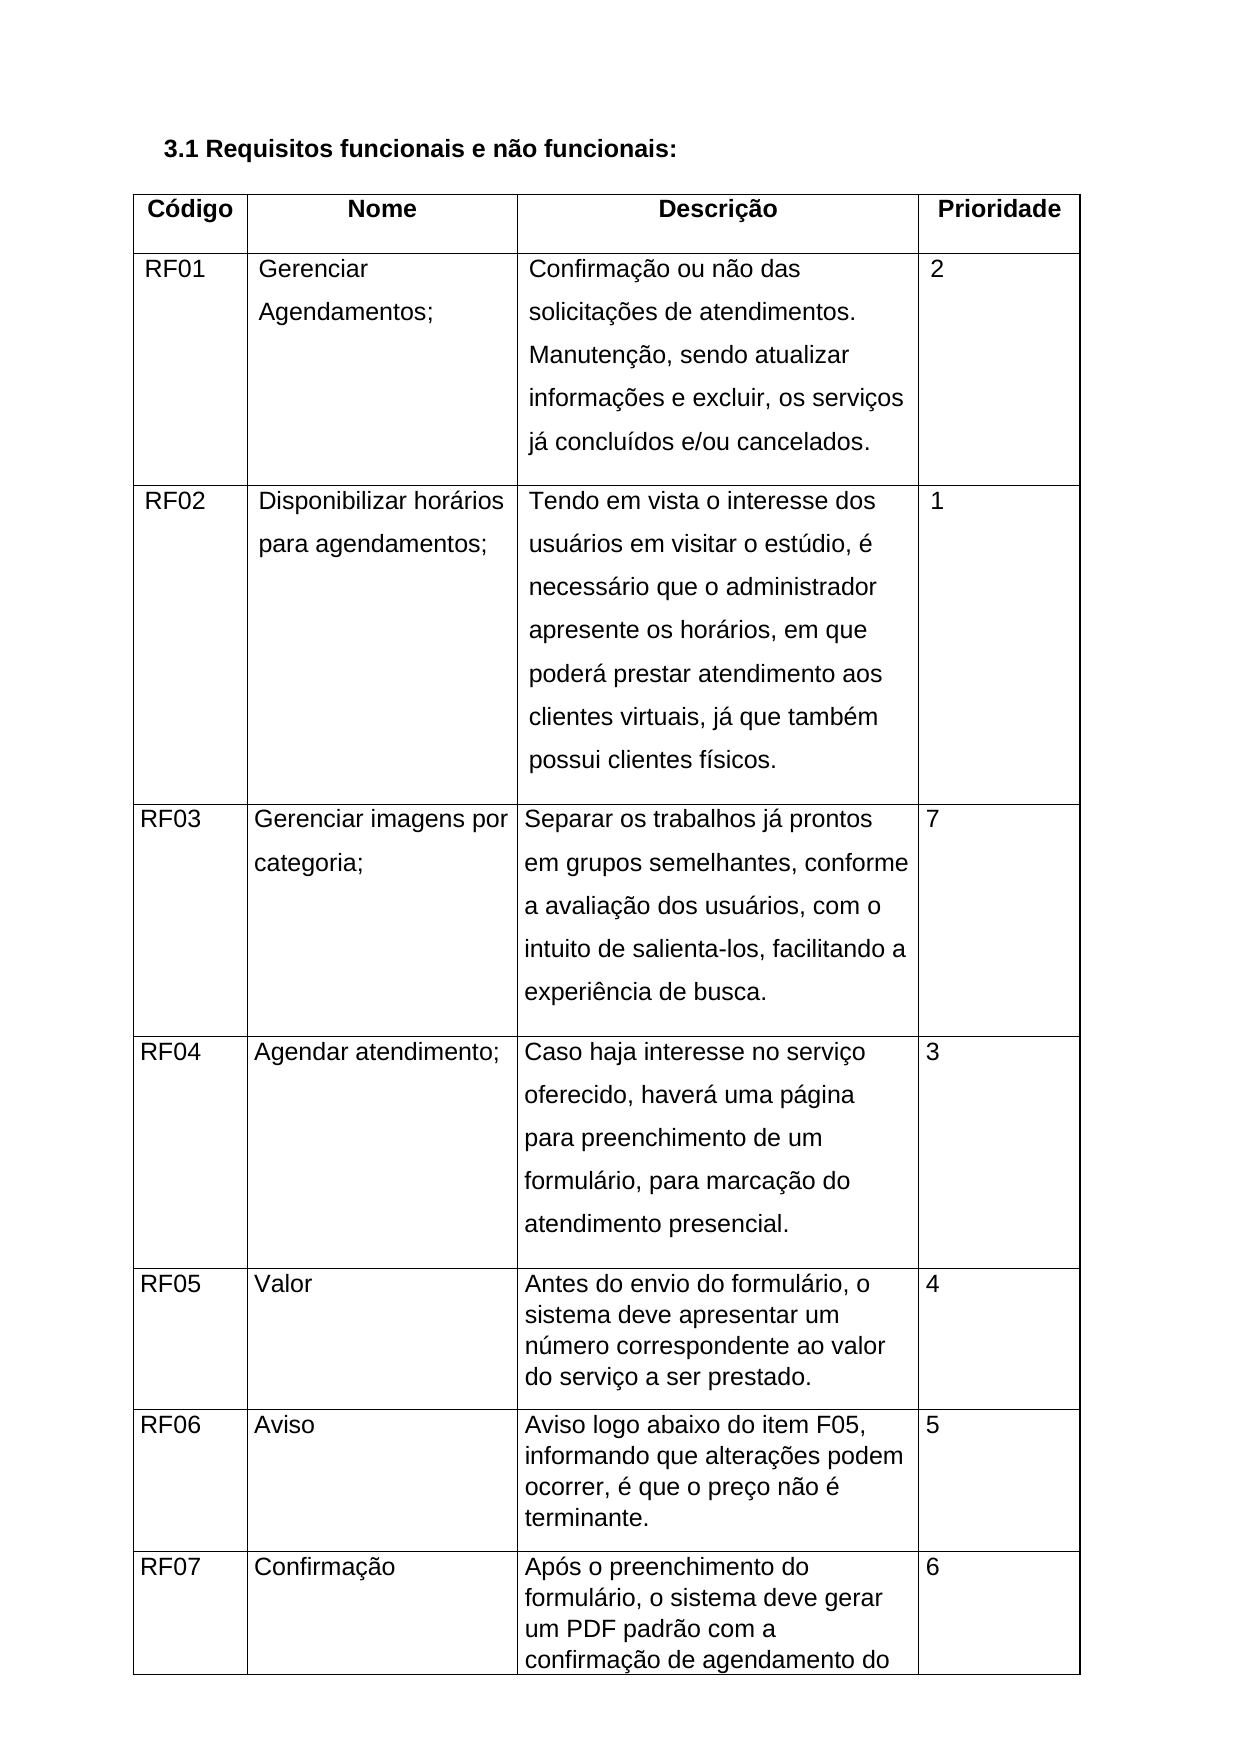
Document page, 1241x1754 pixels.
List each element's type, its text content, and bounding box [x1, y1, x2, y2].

table_cell RF06 [134, 1410, 247, 1551]
table_cell Agendar atendimento; [248, 1037, 517, 1268]
table_cell Confirmação [248, 1552, 517, 1674]
table_cell 7 [919, 805, 1079, 1036]
table_cell Gerenciar Agendamentos; [248, 254, 517, 485]
table_cell Tendo em vista o interesse dos usuários em visitar o estúdio, é necessário que o administrador apresente os horários, em que poderá prestar atendimento aos clientes virtuais, já que também possui clientes físicos. [518, 486, 918, 803]
table_cell 2 [919, 254, 1079, 485]
table_header Nome [248, 195, 517, 253]
table_cell 1 [919, 486, 1079, 803]
table_cell Separar os trabalhos já prontos em grupos semelhantes, conforme a avaliação dos usuários, com o intuito de salienta-los, facilitando a experiência de busca. [518, 805, 918, 1036]
table_header Descrição [518, 195, 918, 253]
table_header Código [134, 195, 247, 253]
table_cell Caso haja interesse no serviço oferecido, haverá uma página para preenchimento de um formulário, para marcação do atendimento presencial. [518, 1037, 918, 1268]
table_cell 5 [919, 1410, 1079, 1551]
table_cell RF04 [134, 1037, 247, 1268]
table_header Prioridade [919, 195, 1079, 253]
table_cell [518, 1552, 918, 1674]
table_cell Gerenciar imagens por categoria; [248, 805, 517, 1036]
table_cell RF03 [134, 805, 247, 1036]
table_cell Disponibilizar horários para agendamentos; [248, 486, 517, 803]
table_cell Aviso [248, 1410, 517, 1551]
table_cell Confirmação ou não das solicitações de atendimentos. Manutenção, sendo atualizar informações e excluir, os serviços já concluídos e/ou cancelados. [518, 254, 918, 485]
table_cell 4 [919, 1269, 1079, 1409]
table_cell Valor [248, 1269, 517, 1409]
table_cell RF05 [134, 1269, 247, 1409]
text 3.1 Requisitos funcionais e não funcionais: [164, 134, 1078, 162]
table_cell 3 [919, 1037, 1079, 1268]
table_cell RF07 [134, 1552, 247, 1674]
table_cell RF02 [134, 486, 247, 803]
table_cell RF01 [134, 254, 247, 485]
table_cell 6 [919, 1552, 1079, 1674]
table_cell Aviso logo abaixo do item F05, informando que alterações podem ocorrer, é que o preço não é terminante. [518, 1410, 918, 1551]
table_cell Antes do envio do formulário, o sistema deve apresentar um número correspondente ao valor do serviço a ser prestado. [518, 1269, 918, 1409]
